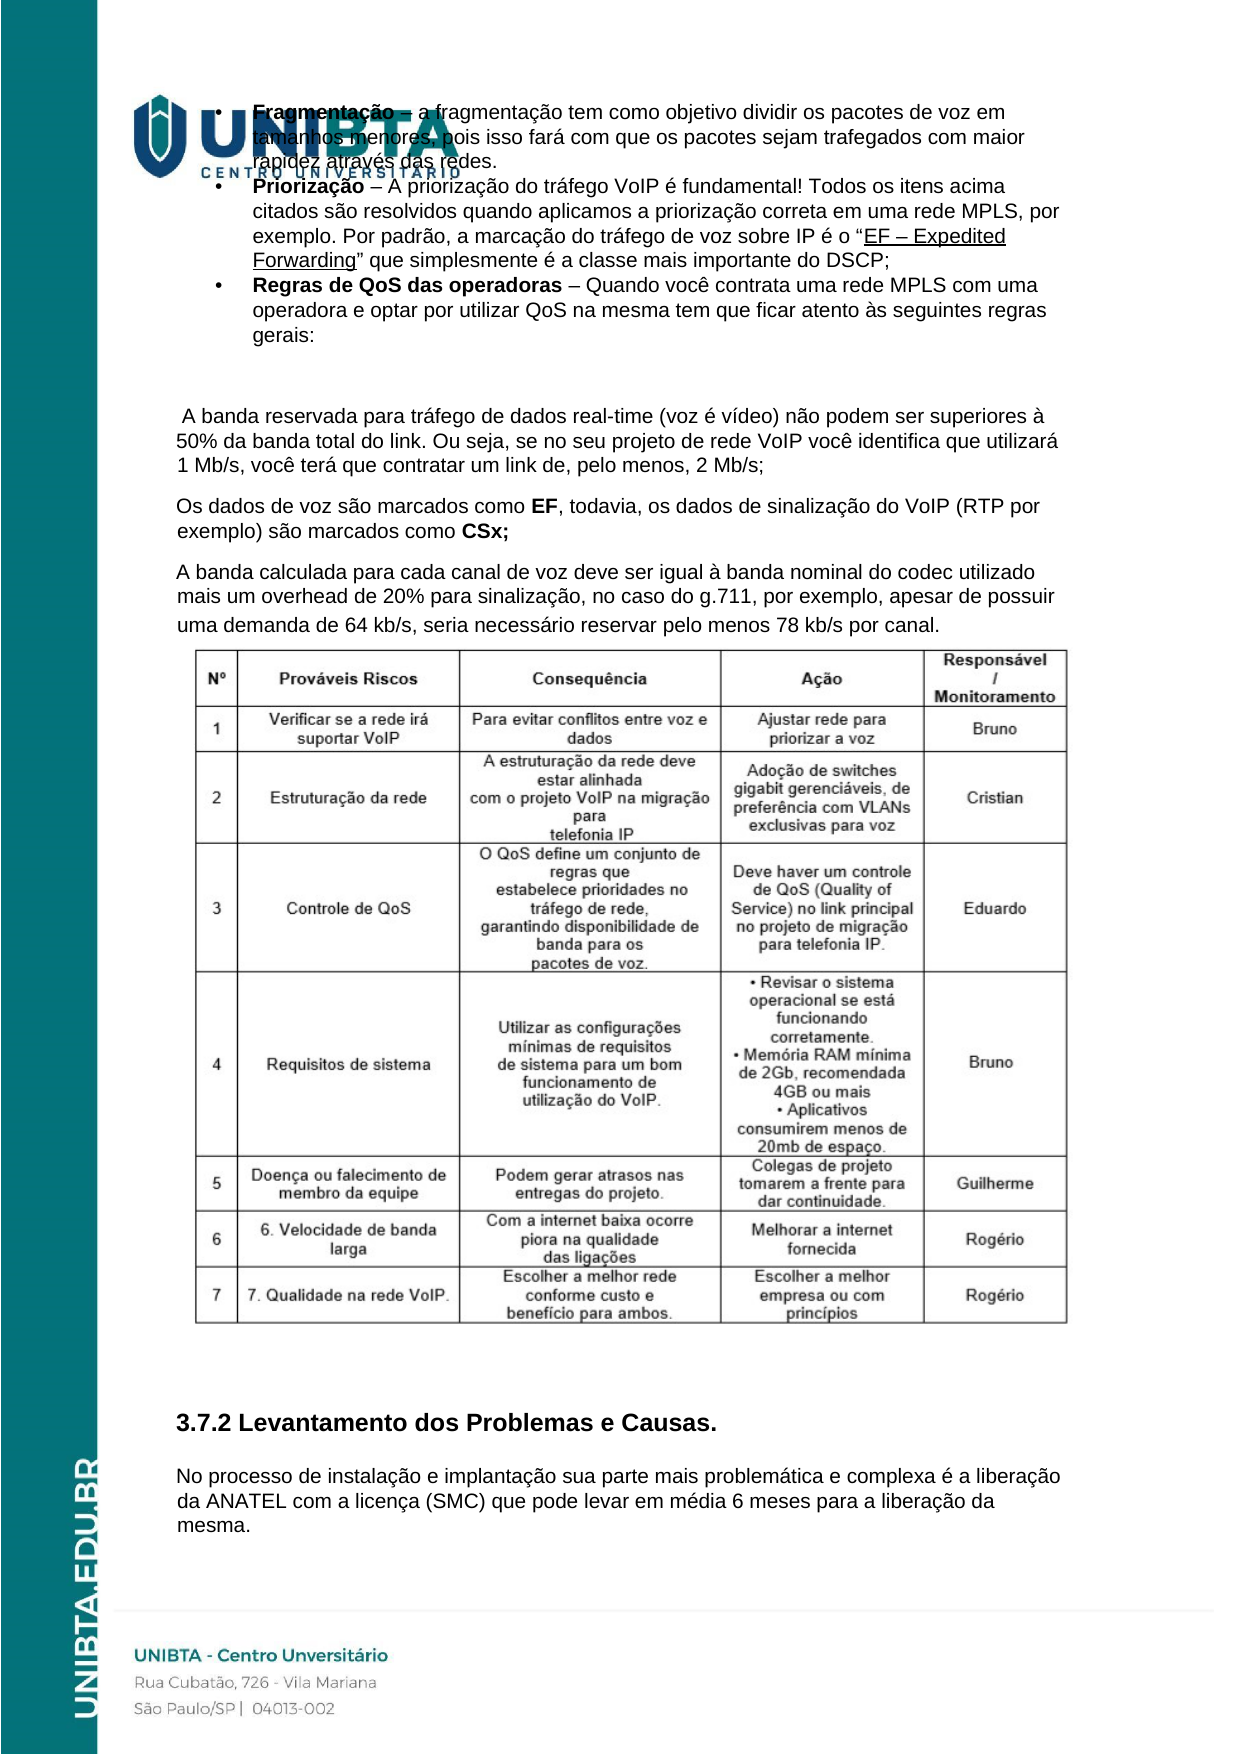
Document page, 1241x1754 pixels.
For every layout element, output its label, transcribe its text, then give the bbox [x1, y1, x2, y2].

text Os dados de voz são marcados como EF, todavia, os dados de sinalização do VoIP (RTP por exemplo) são marcados como CSx; [176, 494, 1063, 542]
text A banda calculada para cada canal de voz deve ser igual à banda nominal do codec utilizado mais um overhead de 20% para sinalização, no caso do g.711, por exemplo, apesar de possuir uma demanda de 64 kb/s, seria necessário reservar pelo menos 78 kb/s por canal. [176, 559, 1063, 638]
text A banda reservada para tráfego de dados real-time (voz é vídeo) não podem ser superiores à [176, 404, 1063, 428]
text 50% da banda total do link. Ou seja, se no seu projeto de rede VoIP você identifica que utilizará 1 Mb/s, você terá que contratar um link de, pelo menos, 2 Mb/s; [176, 429, 1063, 477]
text 3.7.2 Levantamento dos Problemas e Causas. [176, 1408, 1087, 1437]
list Priorização – A priorização do tráfego VoIP é fundamental! Todos os itens acima citados são resolvidos quando aplicamos a priorização correta em uma rede MPLS, por exemplo. Por padrão, a marcação do tráfego de voz sobre IP é o “EF – Expedited Forwarding” que simplesmente é a classe mais importante do DSCP; [215, 174, 1063, 272]
list Fragmentação – a fragmentação tem como objetivo dividir os pacotes de voz em tamanhos menores, pois isso fará com que os pacotes sejam trafegados com maior rapidez através das redes. [215, 100, 1063, 173]
text No processo de instalação e implantação sua parte mais problemática e complexa é a liberação da ANATEL com a licença (SMC) que pode levar em média 6 meses para a liberação da mesma. [176, 1464, 1063, 1537]
picture [0, 0, 1240, 1754]
list Regras de QoS das operadoras – Quando você contrata uma rede MPLS com uma operadora e optar por utilizar QoS na mesma tem que ficar atento às seguintes regras gerais: [215, 273, 1063, 346]
